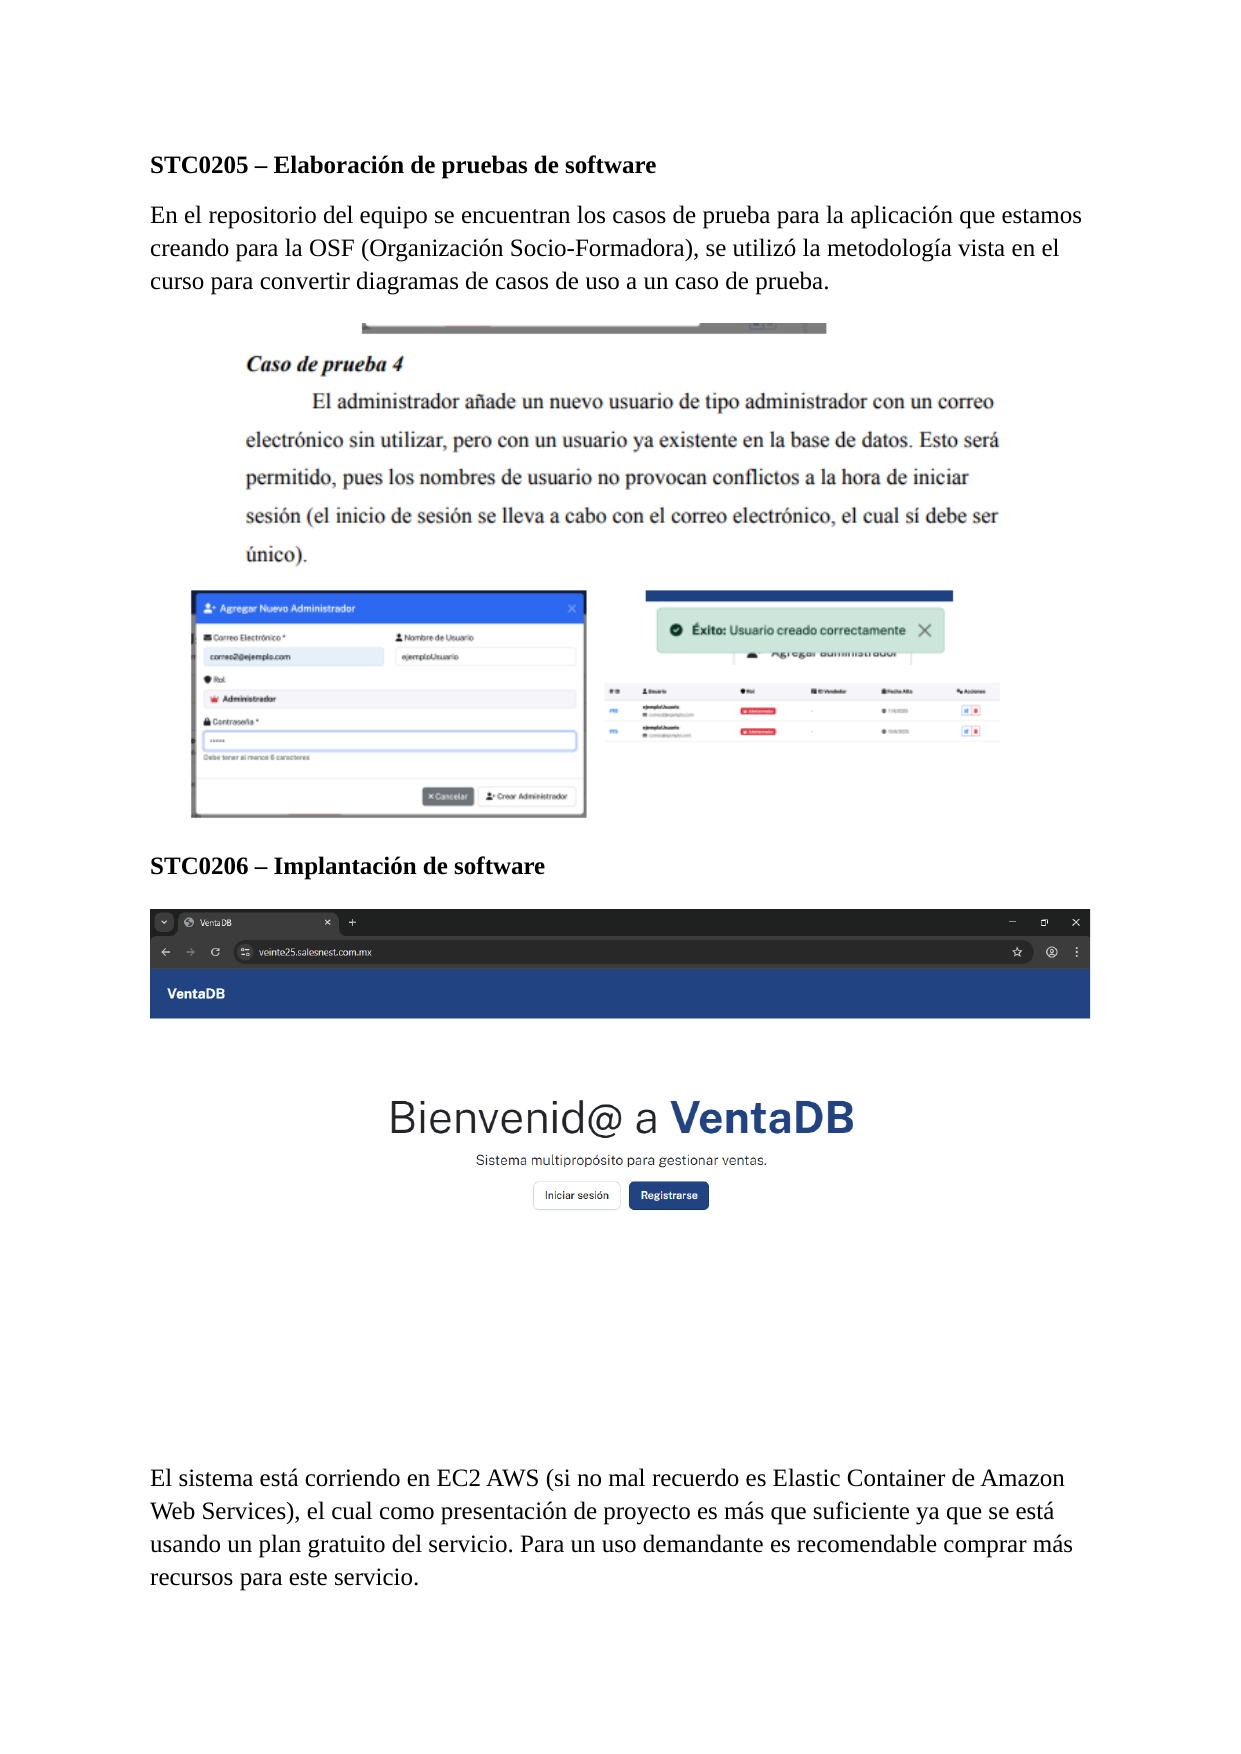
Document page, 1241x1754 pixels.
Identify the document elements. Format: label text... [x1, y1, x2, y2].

picture [150, 909, 1091, 1433]
text STC0206 – Implantación de software [150, 847, 1090, 880]
picture [150, 323, 1091, 847]
text En el repositorio del equipo se encuentran los casos de prueba para la aplicación que estamos creando para la OSF (Organización Socio-Formadora), se utilizó la metodología vista en el curso para convertir diagramas de casos de uso a un caso de prueba. [150, 200, 1090, 294]
text STC0205 – Elaboración de pruebas de software [150, 150, 1090, 179]
text El sistema está corriendo en EC2 AWS (si no mal recuerdo es Elastic Container de Amazon Web Services), el cual como presentación de proyecto es más que suficiente ya que se está usando un plan gratuito del servicio. Para un uso demandante es recomendable comprar más recursos para este servicio. [150, 1463, 1090, 1591]
